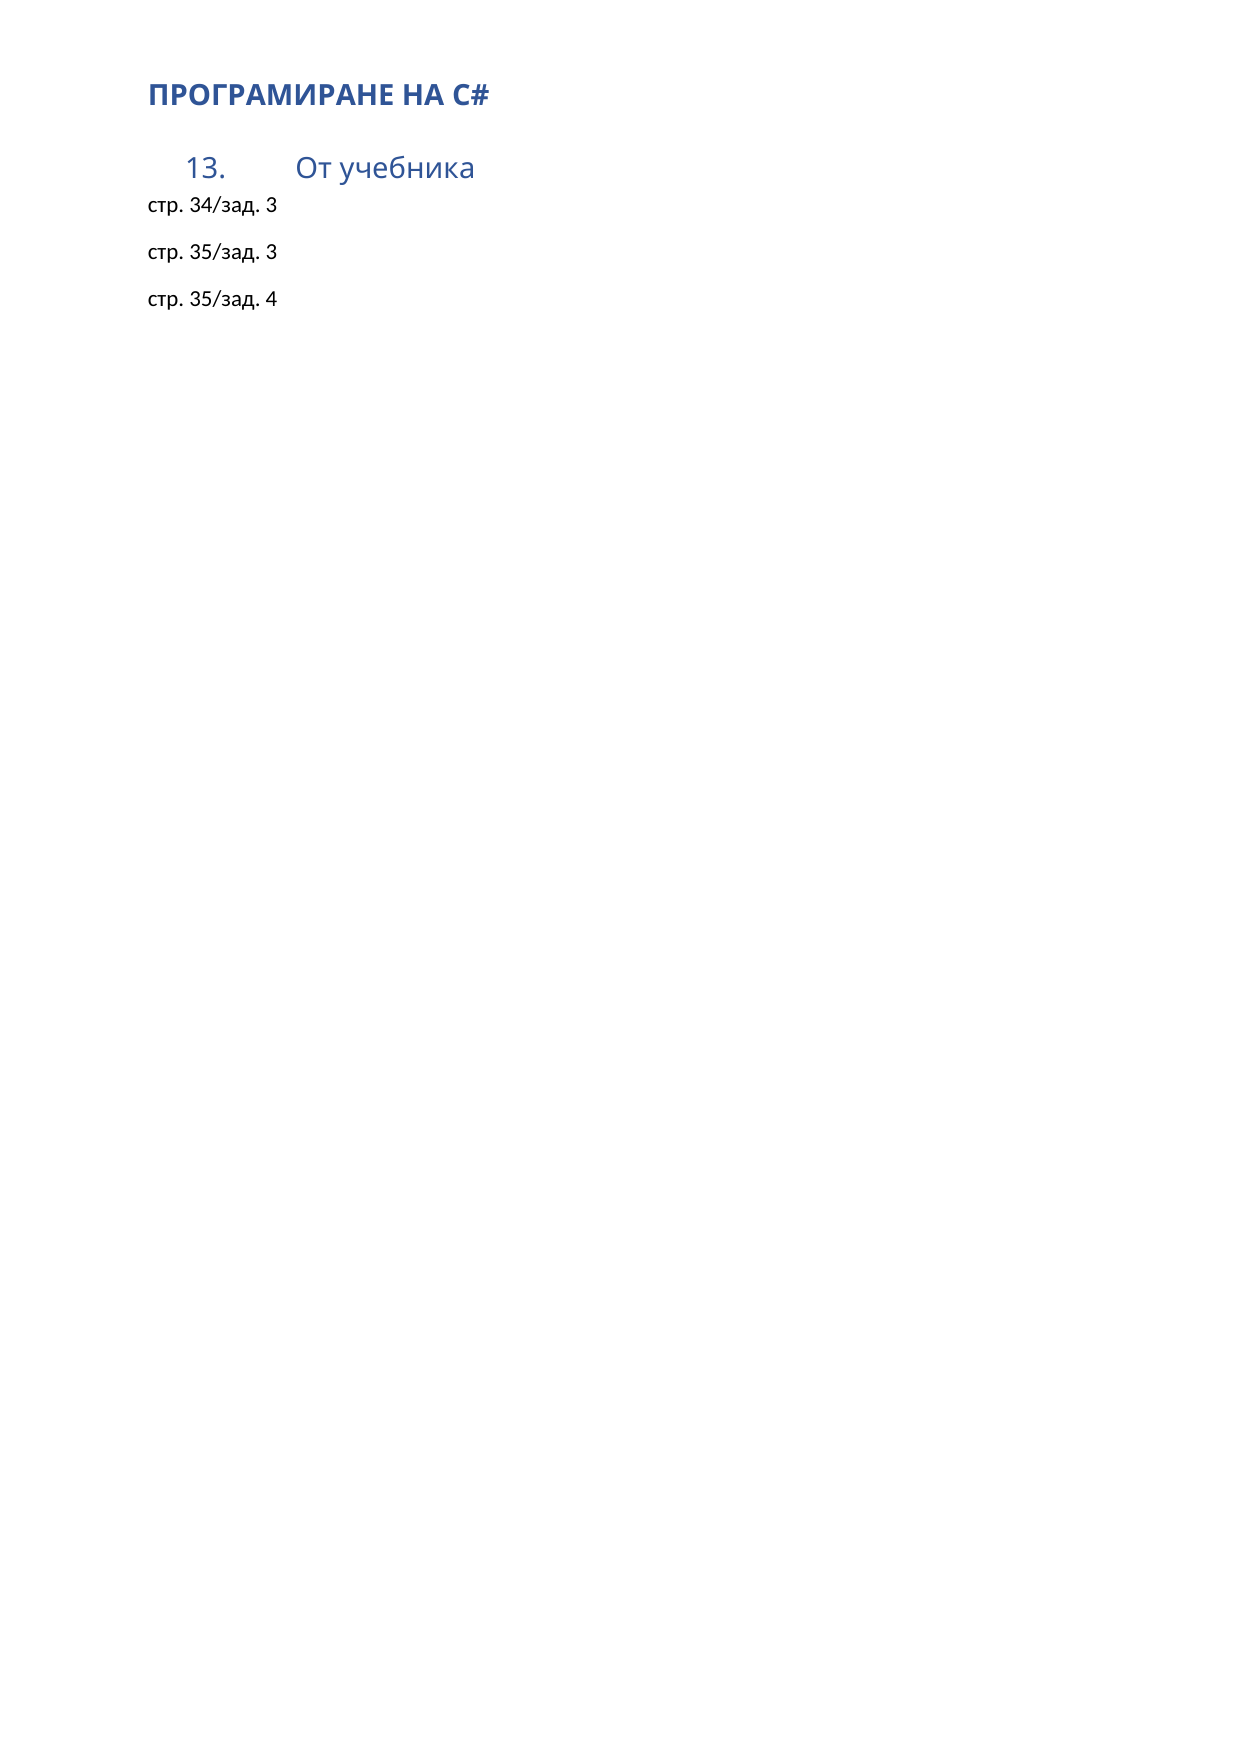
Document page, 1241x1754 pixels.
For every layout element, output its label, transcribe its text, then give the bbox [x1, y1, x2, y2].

subtitle От учебника [185, 148, 1093, 187]
text стр. 35/зад. 3 [148, 237, 1093, 265]
text стр. 35/зад. 4 [148, 284, 1093, 312]
text стр. 34/зад. 3 [148, 190, 1093, 218]
